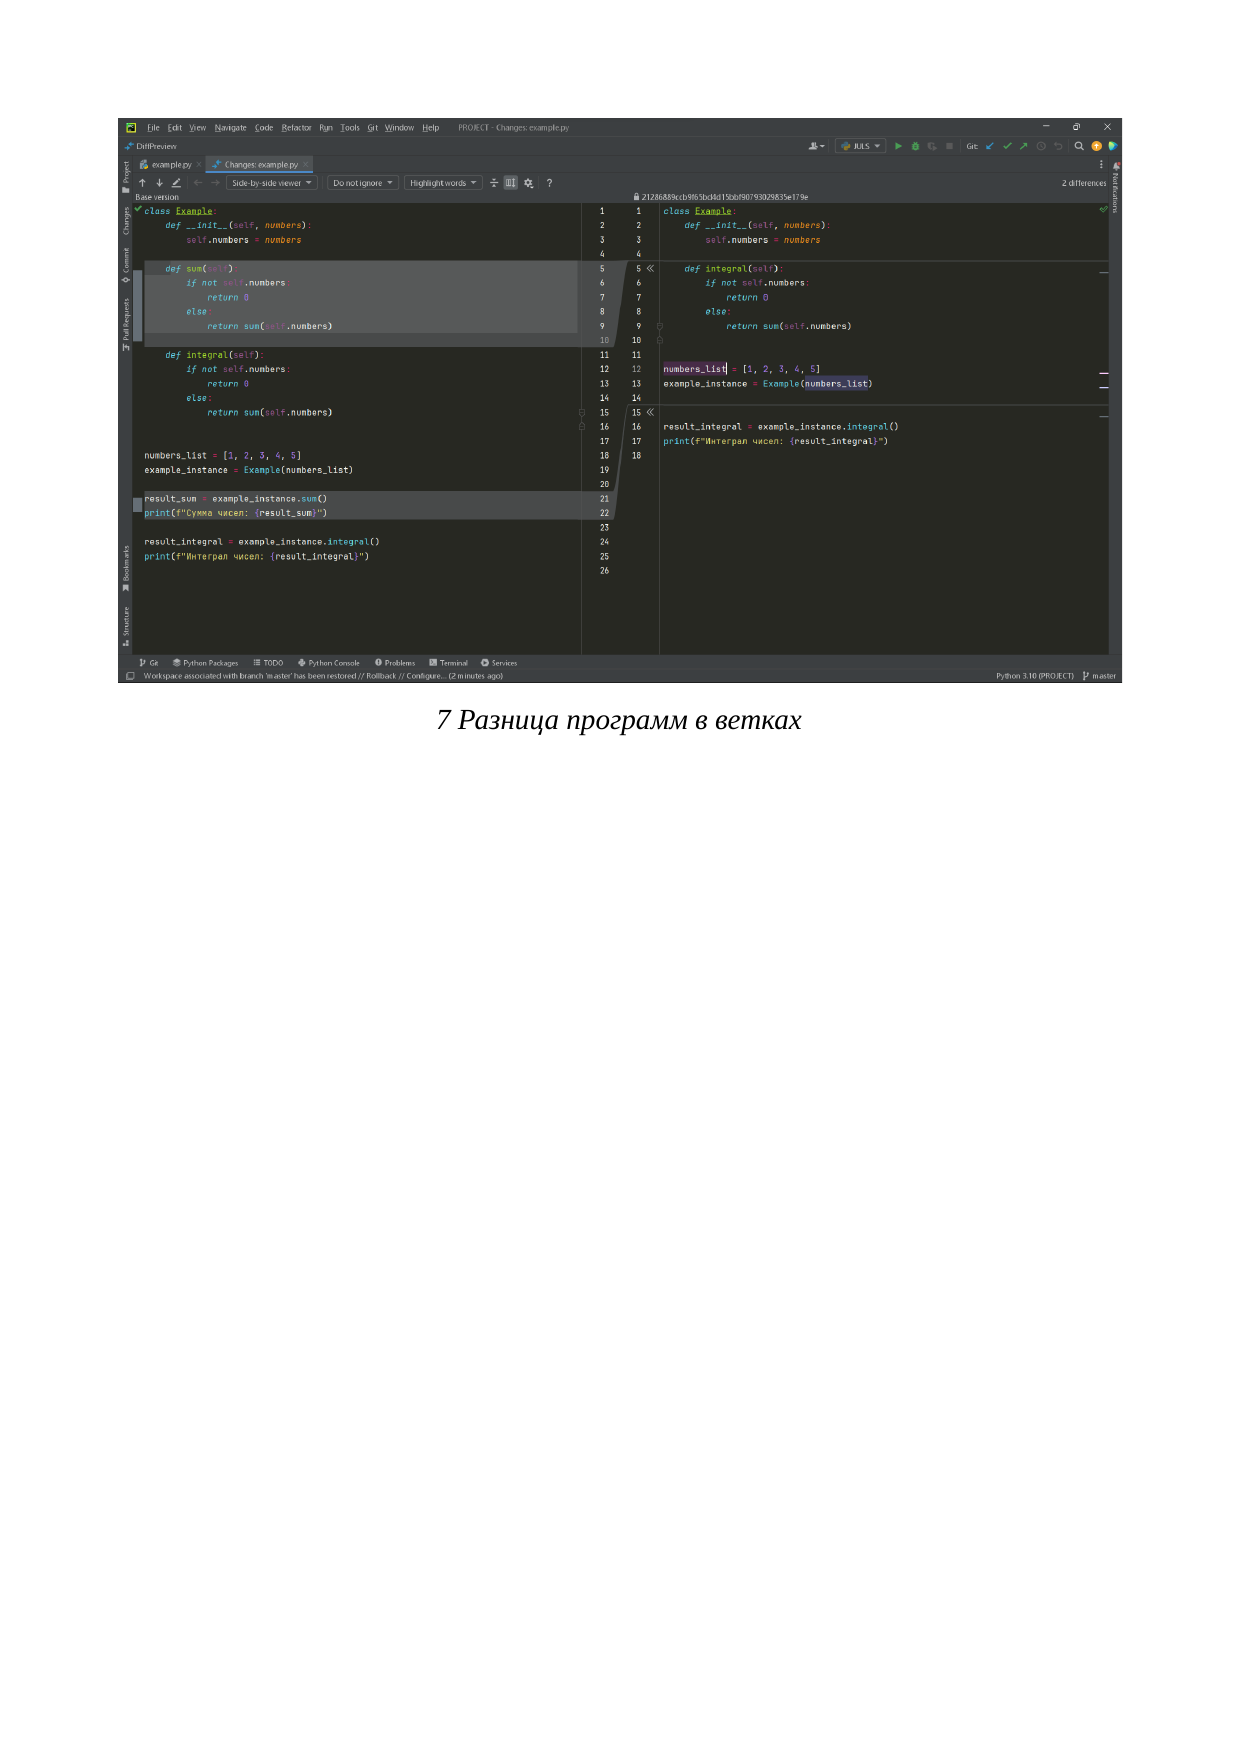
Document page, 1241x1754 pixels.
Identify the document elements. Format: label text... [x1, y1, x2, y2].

text 7 Разница программ в ветках [118, 702, 1122, 735]
picture [118, 118, 1123, 683]
